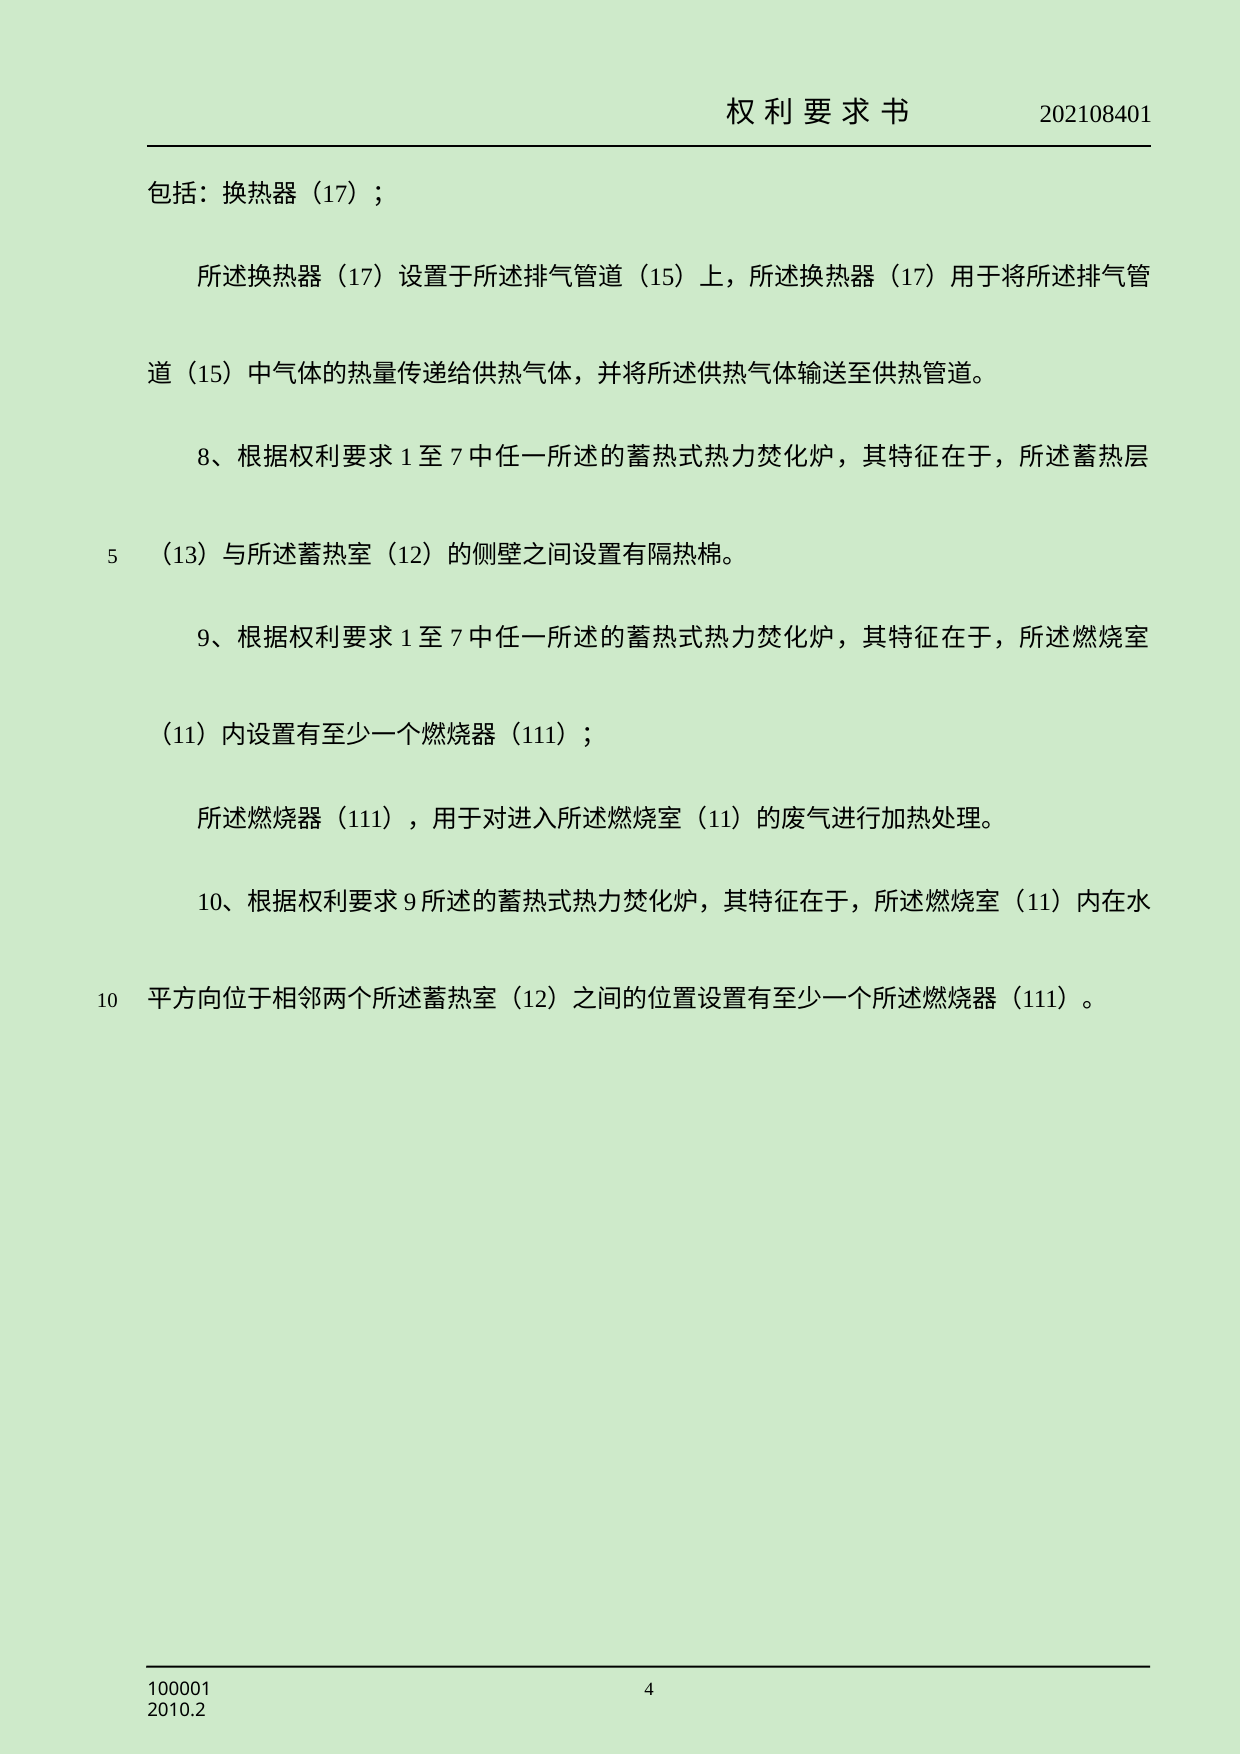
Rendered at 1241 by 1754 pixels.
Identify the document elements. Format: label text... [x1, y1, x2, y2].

text 所述换热器（17）设置于所述排气管道（15）上，所述换热器（17）用于将所述排气管道（15）中气体的热量传递给供热气体，并将所述供热气体输送至供热管道。 [147, 242, 1152, 404]
text 8、根据权利要求1至7中任一所述的蓄热式热力焚化炉，其特征在于，所述蓄热层（13）与所述蓄热室（12）的侧壁之间设置有隔热棉。 [147, 422, 1152, 585]
text 10、根据权利要求9所述的蓄热式热力焚化炉，其特征在于，所述燃烧室（11）内在水平方向位于相邻两个所述蓄热室（12）之间的位置设置有至少一个所述燃烧器（111）。 [147, 867, 1152, 1029]
text 9、根据权利要求1至7中任一所述的蓄热式热力焚化炉，其特征在于，所述燃烧室（11）内设置有至少一个燃烧器（111）； [147, 603, 1152, 766]
text 所述燃烧器（111），用于对进入所述燃烧室（11）的废气进行加热处理。 [147, 784, 1152, 849]
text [147, 159, 1152, 224]
